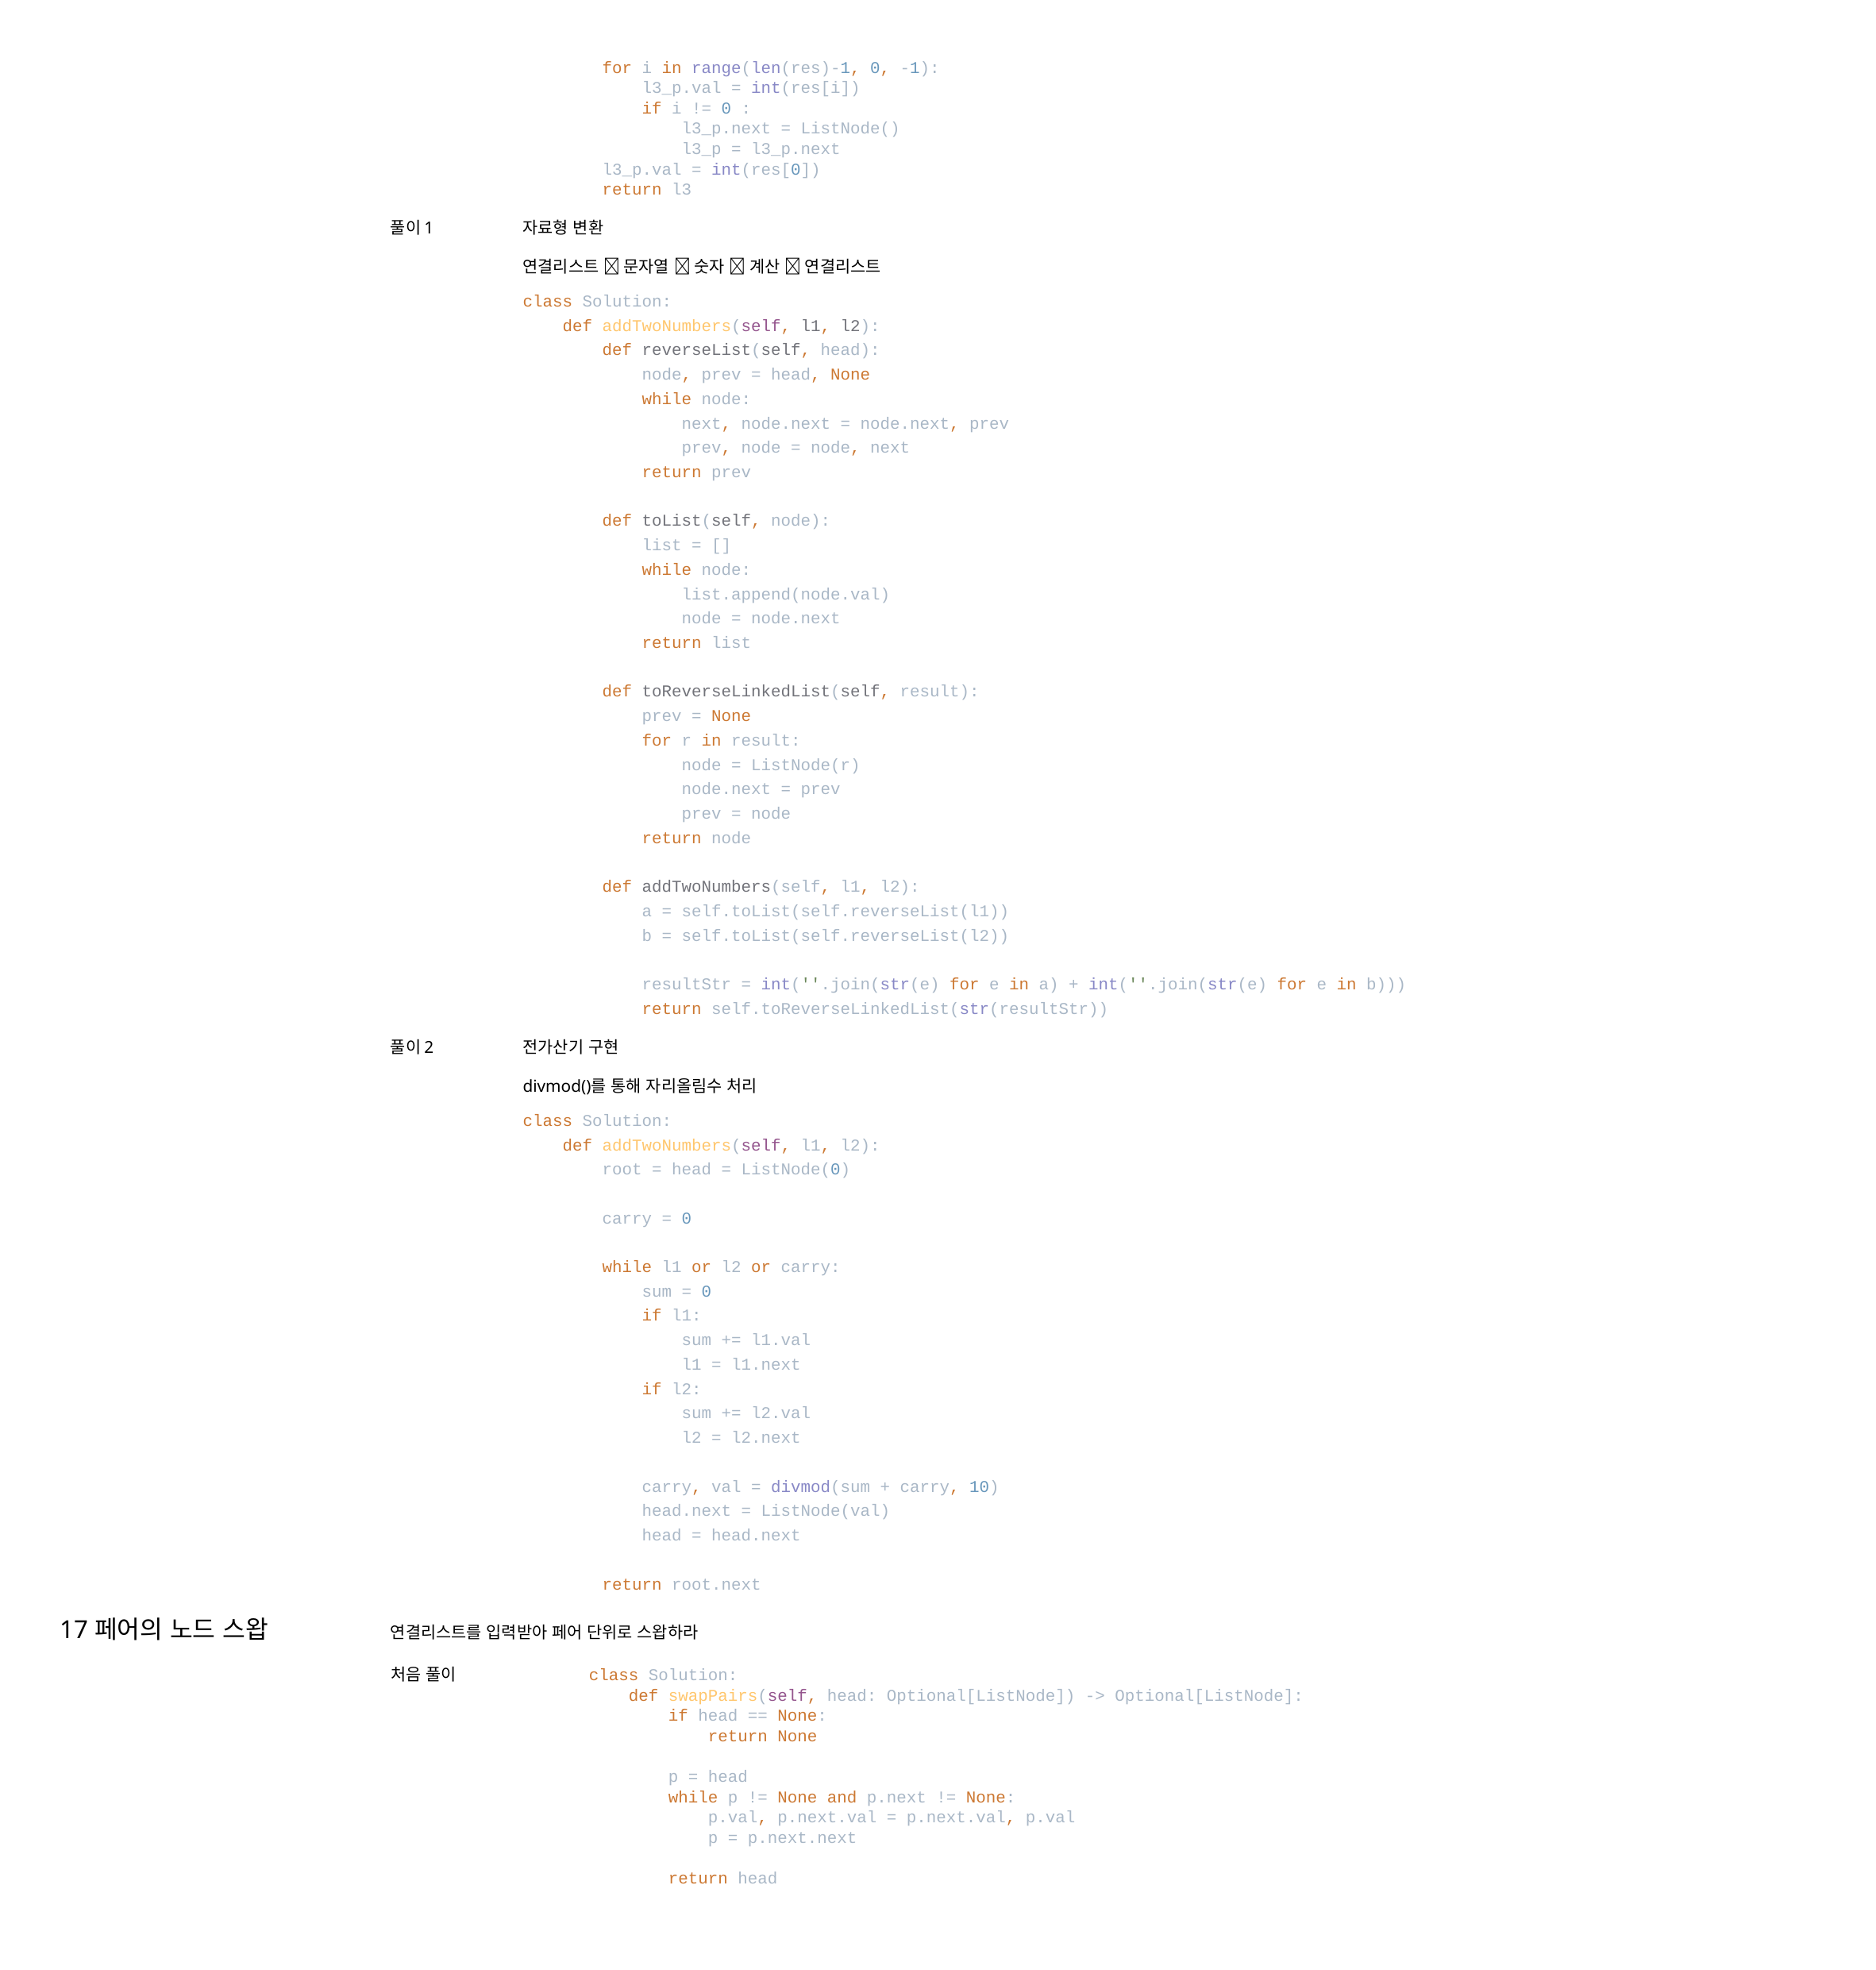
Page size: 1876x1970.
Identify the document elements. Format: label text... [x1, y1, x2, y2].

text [60, 60, 1816, 200]
text class Solution: def addTwoNumbers(self, l1, l2): def reverseList(self, head): node, prev = head, None while node: next, node.next = node.next, prev prev, node = node, next return prev def toList(self, node): list = [] while node: list.append(node.val) node = node.next return list def toReverseLinkedList(self, result): prev = None for r in result: node = ListNode(r) node.next = prev prev = node return node def addTwoNumbers(self, l1, l2): a = self.toList(self.reverseList(l1)) b = self.toList(self.reverseList(l2)) resultStr = int(''.join(str(e) for e in a) + int(''.join(str(e) for e in b))) return self.toReverseLinkedList(str(resultStr)) [60, 293, 1816, 1019]
text 연결리스트 문자열 숫자 계산 연결리스트 [60, 254, 1816, 278]
text 풀이2 전가산기 구현 [60, 1034, 1816, 1058]
text 17 페어의 노드 스왑 연결리스트를 입력받아 페어 단위로 스왑하라 [60, 1610, 1816, 1645]
text divmod()를 통해 자리올림수 처리 [60, 1074, 1816, 1097]
text class Solution: def addTwoNumbers(self, l1, l2): root = head = ListNode(0) carry = 0 while l1 or l2 or carry: sum = 0 if l1: sum += l1.val l1 = l1.next if l2: sum += l2.val l2 = l2.next carry, val = divmod(sum + carry, 10) head.next = ListNode(val) head = head.next return root.next [60, 1112, 1816, 1594]
text 풀이1 자료형 변환 [60, 214, 1816, 239]
text 처음 풀이 class Solution: def swapPairs(self, head: Optional[ListNode]) -> Optional[ListNode]: if head == None: return None p = head while p != None and p.next != None: p.val, p.next.val = p.next.val, p.val p = p.next.next return head [391, 1662, 1816, 1888]
